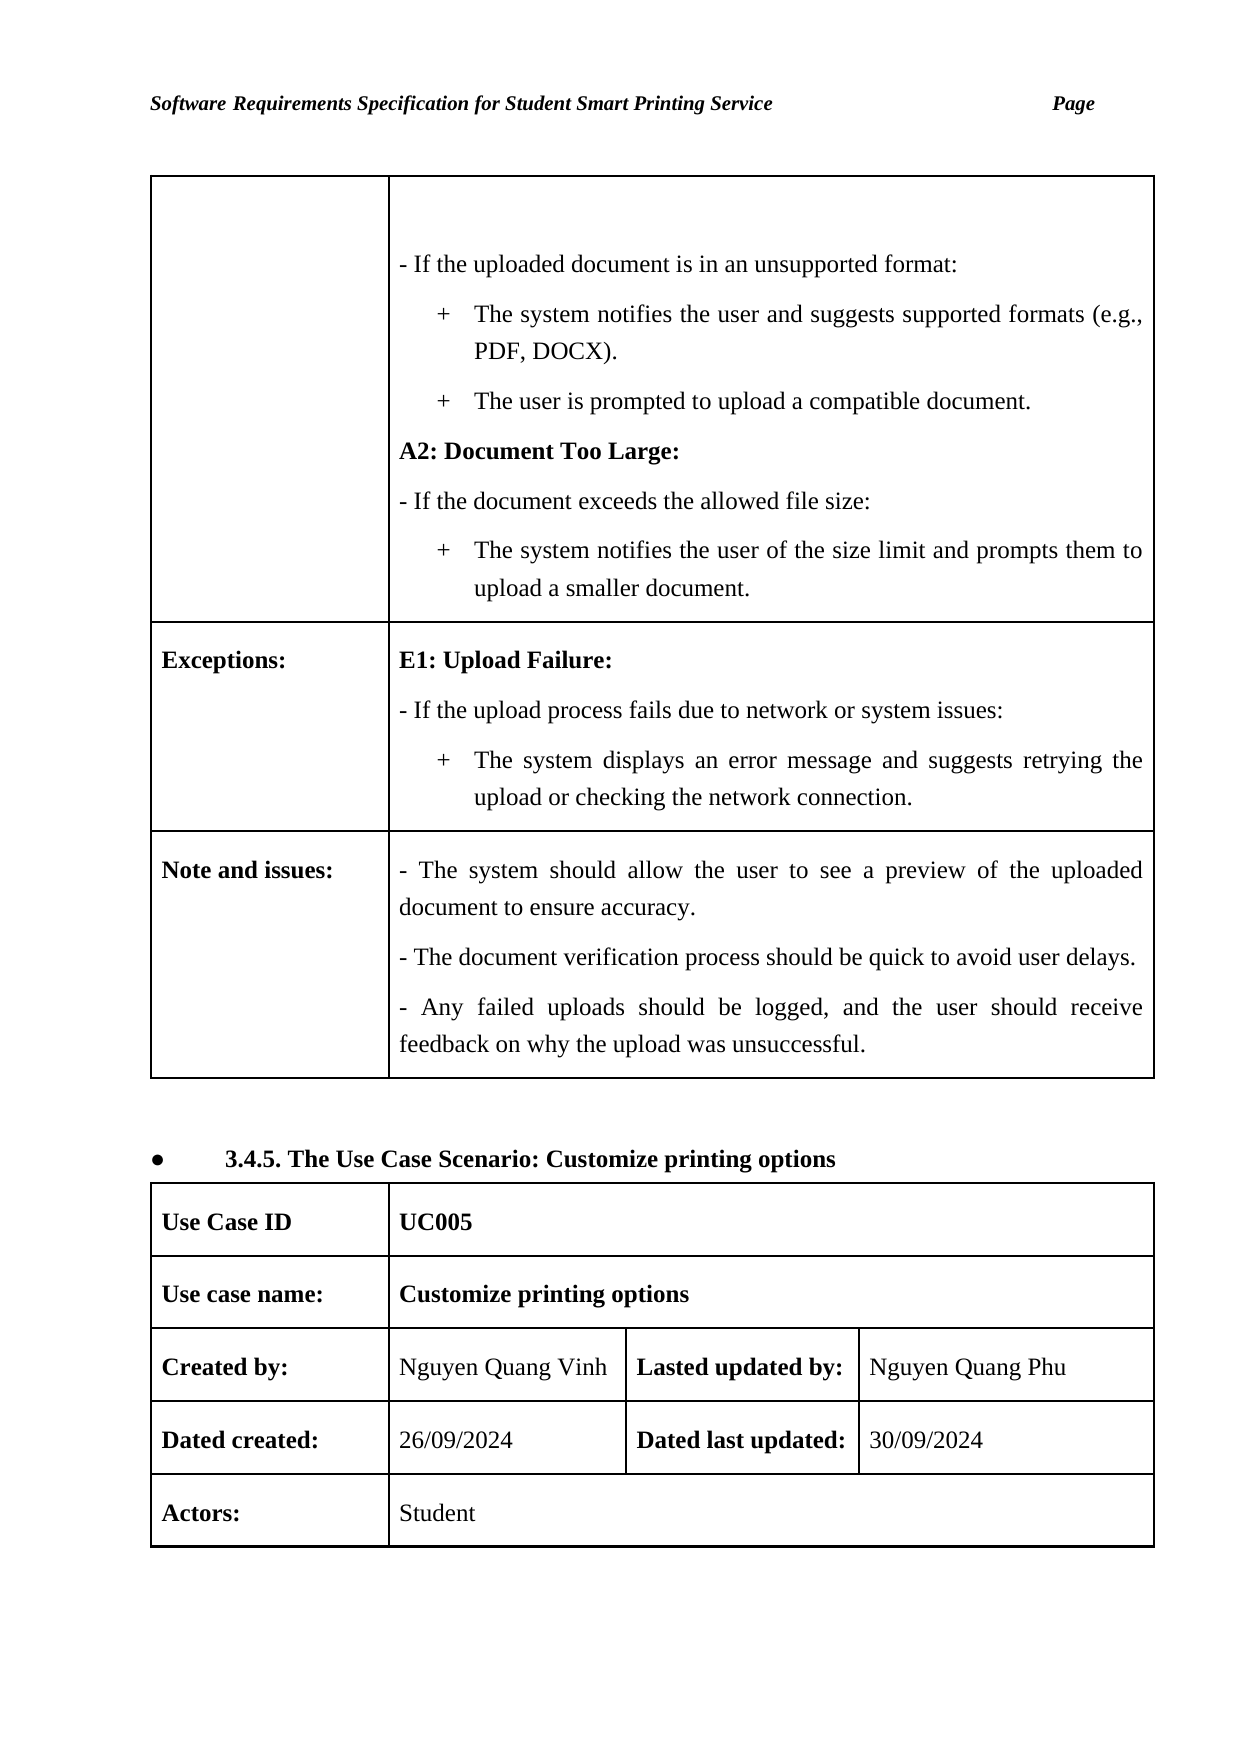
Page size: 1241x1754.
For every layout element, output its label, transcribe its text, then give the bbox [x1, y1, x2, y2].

subtitle 3.4.5. The Use Case Scenario: Customize printing options [150, 1144, 1090, 1173]
